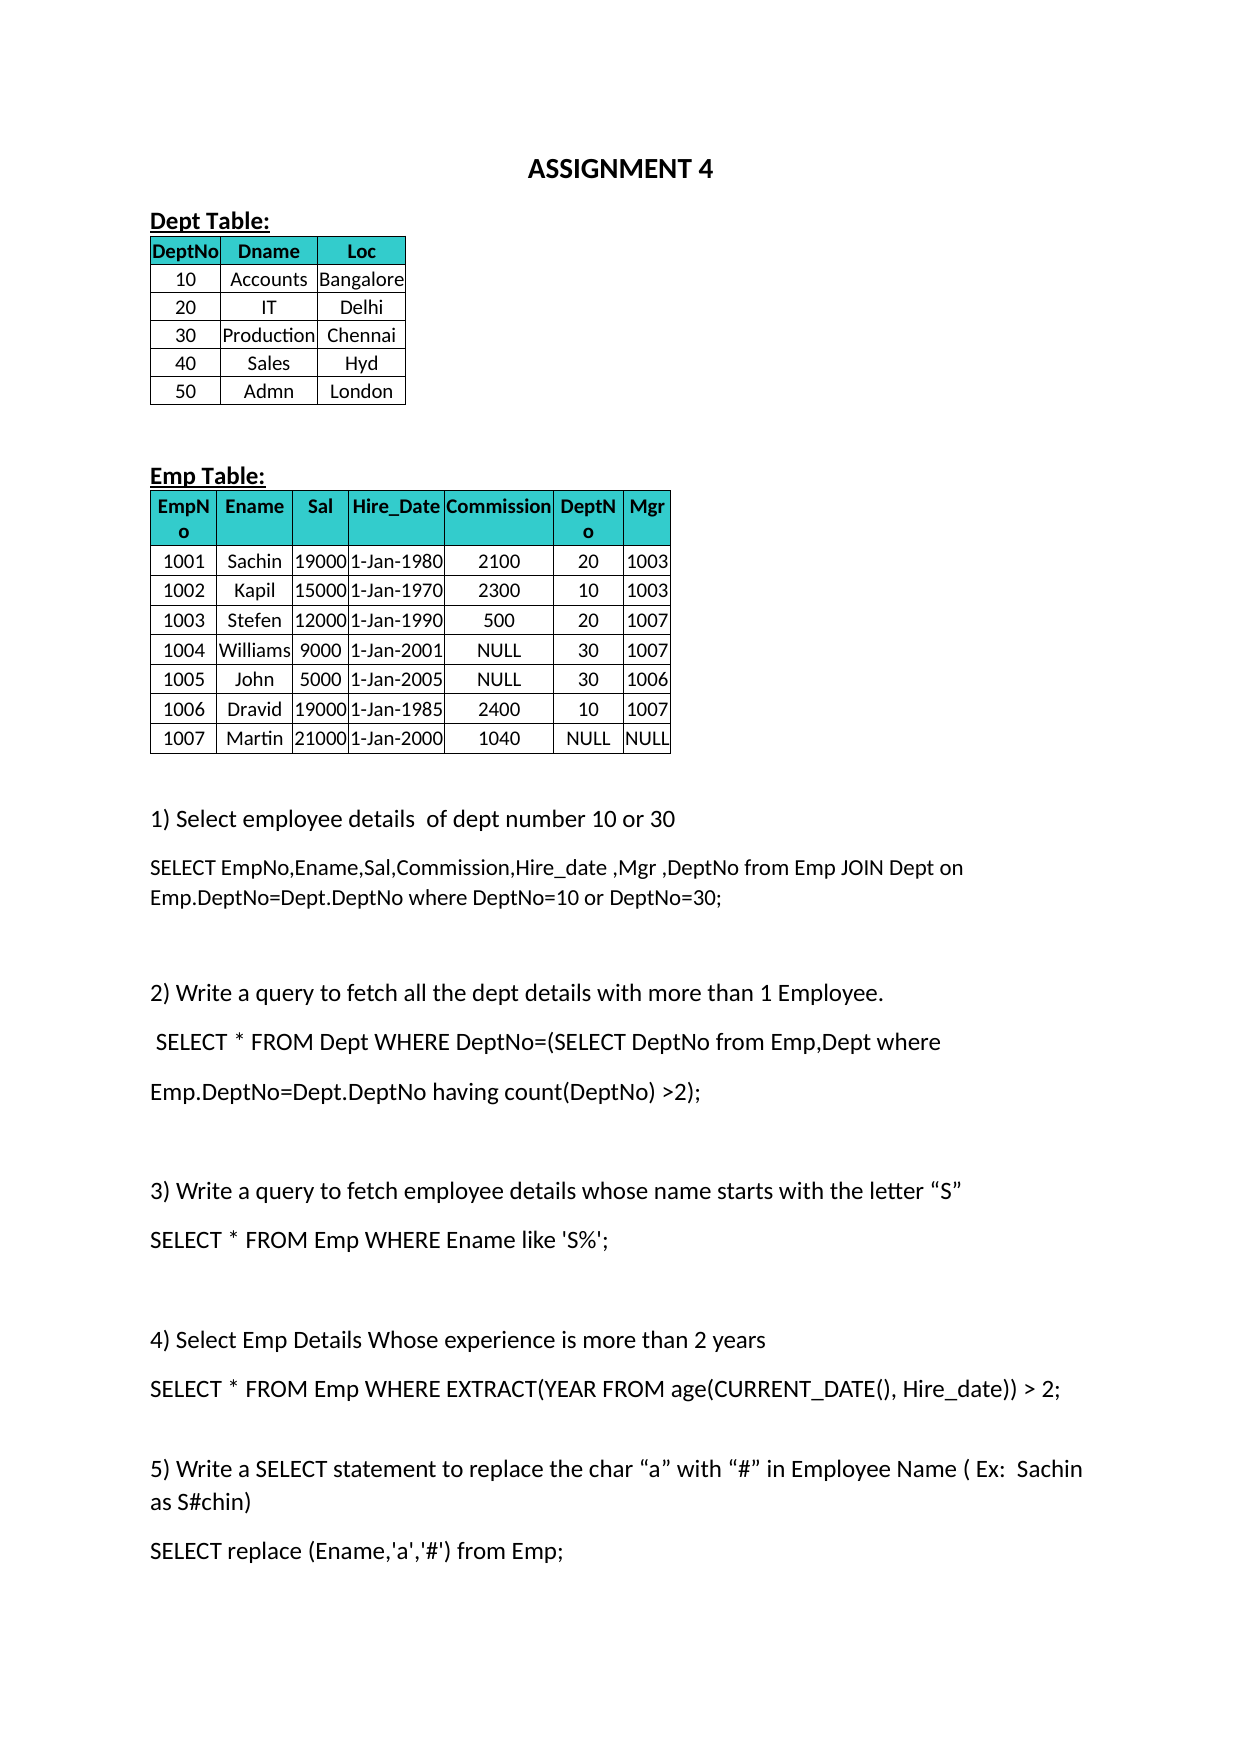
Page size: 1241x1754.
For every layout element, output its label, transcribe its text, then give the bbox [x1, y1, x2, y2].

table_cell 40 [151, 349, 220, 376]
table_header EmpNo [151, 491, 216, 545]
table_cell 1-Jan-2000 [349, 724, 444, 752]
table_header Loc [318, 237, 405, 264]
table_cell 1006 [624, 665, 670, 693]
text 4) Select Emp Details Whose experience is more than 2 years [150, 1324, 1090, 1354]
table_cell Admn [221, 377, 317, 404]
table_cell 1007 [624, 694, 670, 723]
table_cell 1003 [151, 606, 216, 634]
text SELECT * FROM Emp WHERE EXTRACT(YEAR FROM age(CURRENT_DATE(), Hire_date)) > 2; [150, 1373, 1090, 1434]
table_cell 1-Jan-1985 [349, 694, 444, 723]
table_cell NULL [445, 665, 553, 693]
table_cell 30 [554, 665, 623, 693]
table_cell 2400 [445, 694, 553, 723]
table_cell Martin [217, 724, 292, 752]
table_cell 1004 [151, 635, 216, 664]
table_cell 30 [554, 635, 623, 664]
table_header DeptNo [554, 491, 623, 545]
table_cell 10 [554, 694, 623, 723]
table_header Commission [445, 491, 553, 545]
text 2) Write a query to fetch all the dept details with more than 1 Employee. [150, 977, 1090, 1007]
table_cell 1007 [151, 724, 216, 752]
table_cell 1-Jan-1980 [349, 546, 444, 575]
text ASSIGNMENT 4 [150, 150, 1090, 186]
table_cell 1005 [151, 665, 216, 693]
table_cell 10 [151, 265, 220, 292]
table_cell Williams [217, 635, 292, 664]
text SELECT EmpNo,Ename,Sal,Commission,Hire_date ,Mgr ,DeptNo from Emp JOIN Dept on Emp.DeptNo=Dept.DeptNo where DeptNo=10 or DeptNo=30; [150, 853, 1090, 911]
table_header DeptNo [151, 237, 220, 264]
text 1) Select employee details of dept number 10 or 30 [150, 803, 1090, 834]
table_header Mgr [624, 491, 670, 545]
table_cell Hyd [318, 349, 405, 376]
text 3) Write a query to fetch employee details whose name starts with the letter “S” [150, 1175, 1090, 1206]
table_cell NULL [554, 724, 623, 752]
table_cell 1001 [151, 546, 216, 575]
text Emp.DeptNo=Dept.DeptNo having count(DeptNo) >2); [150, 1076, 1090, 1106]
table_cell 1-Jan-2001 [349, 635, 444, 664]
table_cell NULL [445, 635, 553, 664]
table_cell Accounts [221, 265, 317, 292]
table_cell 10 [554, 576, 623, 604]
table_cell 2300 [445, 576, 553, 604]
table_cell Production [221, 321, 317, 348]
text 5) Write a SELECT statement to replace the char “a” with “#” in Employee Name ( Ex: Sachin as S#chin) [150, 1453, 1090, 1516]
table_cell Bangalore [318, 265, 405, 292]
table_cell 12000 [293, 606, 348, 634]
table_cell 1-Jan-1970 [349, 576, 444, 604]
table_cell Dravid [217, 694, 292, 723]
table_header Ename [217, 491, 292, 545]
table_cell NULL [624, 724, 670, 752]
table_cell London [318, 377, 405, 404]
table_cell 15000 [293, 576, 348, 604]
table_header Hire_Date [349, 491, 444, 545]
table_cell 1006 [151, 694, 216, 723]
table_cell Kapil [217, 576, 292, 604]
text Emp Table: [150, 460, 1090, 490]
table_cell Delhi [318, 293, 405, 320]
table_cell 19000 [293, 694, 348, 723]
table_cell Chennai [318, 321, 405, 348]
table_cell 30 [151, 321, 220, 348]
table_cell 5000 [293, 665, 348, 693]
table_cell 2100 [445, 546, 553, 575]
table_cell 20 [554, 606, 623, 634]
table_cell 1002 [151, 576, 216, 604]
table_cell 1040 [445, 724, 553, 752]
table_cell 50 [151, 377, 220, 404]
table_cell Sales [221, 349, 317, 376]
table_cell Sachin [217, 546, 292, 575]
table_cell 1003 [624, 546, 670, 575]
table_cell 21000 [293, 724, 348, 752]
text Dept Table: [150, 205, 1090, 236]
table_cell 9000 [293, 635, 348, 664]
table_header Sal [293, 491, 348, 545]
text SELECT * FROM Dept WHERE DeptNo=(SELECT DeptNo from Emp,Dept where [150, 1026, 1090, 1057]
table_cell Stefen [217, 606, 292, 634]
table_cell 1007 [624, 606, 670, 634]
table_cell 1007 [624, 635, 670, 664]
table_cell 19000 [293, 546, 348, 575]
table_cell IT [221, 293, 317, 320]
table_cell 20 [554, 546, 623, 575]
table_cell 1-Jan-1990 [349, 606, 444, 634]
table_cell 500 [445, 606, 553, 634]
table_header Dname [221, 237, 317, 264]
text SELECT * FROM Emp WHERE Ename like 'S%'; [150, 1224, 1090, 1255]
table_cell 20 [151, 293, 220, 320]
text SELECT replace (Ename,'a','#') from Emp; [150, 1535, 1090, 1566]
table_cell John [217, 665, 292, 693]
table_cell 1003 [624, 576, 670, 604]
table_cell 1-Jan-2005 [349, 665, 444, 693]
